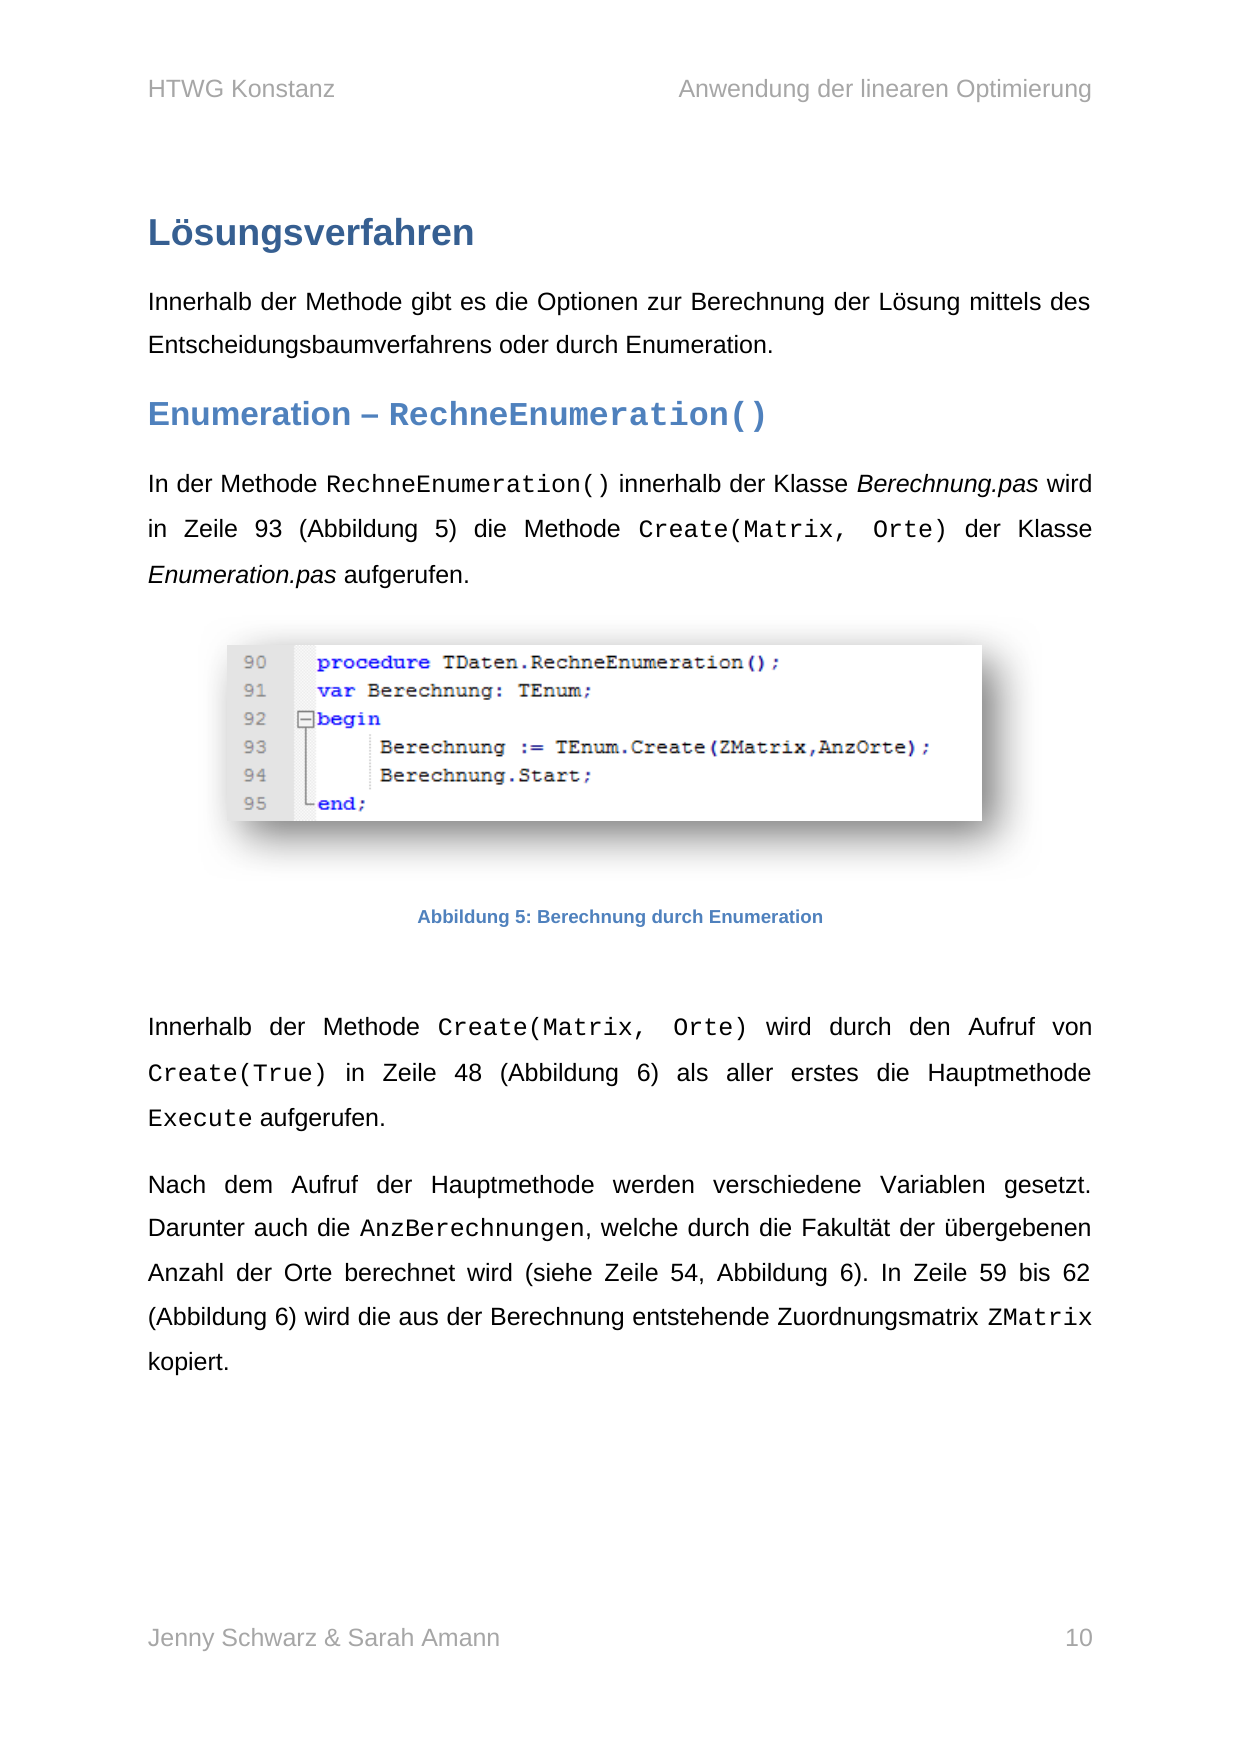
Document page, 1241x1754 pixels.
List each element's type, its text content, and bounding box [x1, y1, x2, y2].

text Innerhalb der Methode Create(Matrix, Orte) wird durch den Aufruf von Create(True) in Zeile 48 (Abbildung 6) als aller erstes die Hauptmethode Execute aufgerufen. [148, 1012, 1093, 1134]
subtitle Lösungsverfahren [148, 210, 1093, 253]
subtitle Enumeration – RechneEnumeration() [148, 394, 1093, 436]
text Nach dem Aufruf der Hauptmethode werden verschiedene Variablen gesetzt. Darunter auch die AnzBerechnungen, welche durch die Fakultät der übergebenen Anzahl der Orte berechnet wird (siehe Zeile 54, Abbildung 6). In Zeile 59 bis 62 (Abbildung 6) wird die aus der Berechnung entstehende Zuordnungsmatrix ZMatrix kopiert. [148, 1170, 1093, 1376]
text Innerhalb der Methode gibt es die Optionen zur Berechnung der Lösung mittels des Entscheidungsbaumverfahrens oder durch Enumeration. [148, 287, 1093, 359]
text Abbildung 5: Berechnung durch Enumeration [148, 906, 1093, 927]
text In der Methode RechneEnumeration() innerhalb der Klasse Berechnung.pas wird in Zeile 93 (Abbildung 5) die Methode Create(Matrix, Orte) der Klasse Enumeration.pas aufgerufen. [148, 469, 1093, 588]
picture [227, 645, 982, 821]
